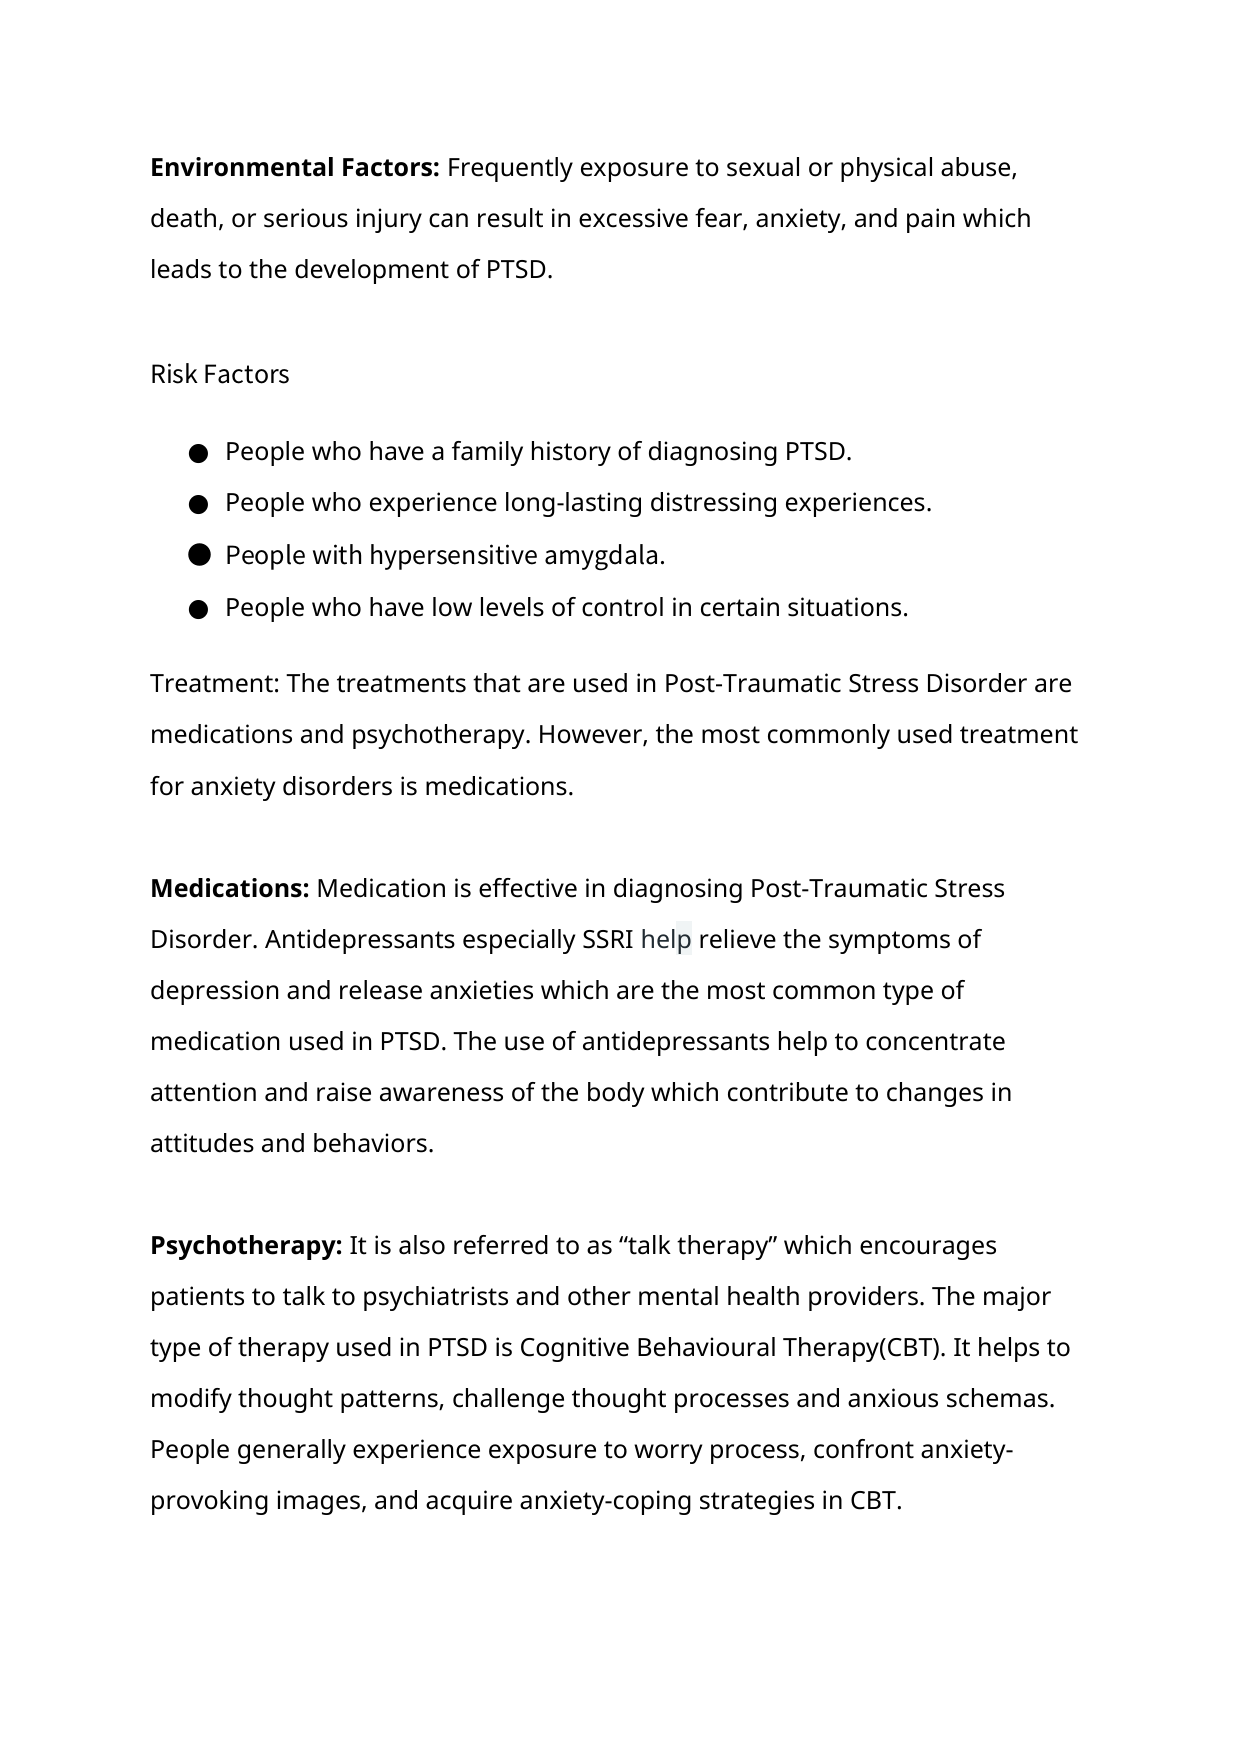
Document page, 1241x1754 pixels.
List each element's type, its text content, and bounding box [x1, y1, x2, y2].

text Environmental Factors: Frequently exposure to sexual or physical abuse, death, or serious injury can result in excessive fear, anxiety, and pain which leads to the development of PTSD. [150, 150, 1090, 286]
text Risk Factors [150, 354, 1090, 415]
list People who experience long-lasting distressing experiences. [187, 484, 1090, 519]
list People who have a family history of diagnosing PTSD. [187, 433, 1090, 468]
list People with hypersensitive amygdala. [187, 536, 1090, 572]
text Medications: Medication is effective in diagnosing Post-Traumatic Stress Disorder. Antidepressants especially SSRI help relieve the symptoms of depression and release anxieties which are the most common type of medication used in PTSD. The use of antidepressants help to concentrate attention and raise awareness of the body which contribute to changes in attitudes and behaviors. [150, 870, 1090, 1159]
text Psychotherapy: It is also referred to as “talk therapy” which encourages patients to talk to psychiatrists and other mental health providers. The major type of therapy used in PTSD is Cognitive Behavioural Therapy(CBT). It helps to modify thought patterns, challenge thought processes and anxious schemas. People generally experience exposure to worry process, confront anxiety-provoking images, and acquire anxiety-coping strategies in CBT. [150, 1227, 1090, 1517]
list People who have low levels of control in certain situations. [187, 590, 1090, 649]
text Treatment: The treatments that are used in Post-Traumatic Stress Disorder are medications and psychotherapy. However, the most commonly used treatment for anxiety disorders is medications. [150, 666, 1090, 802]
